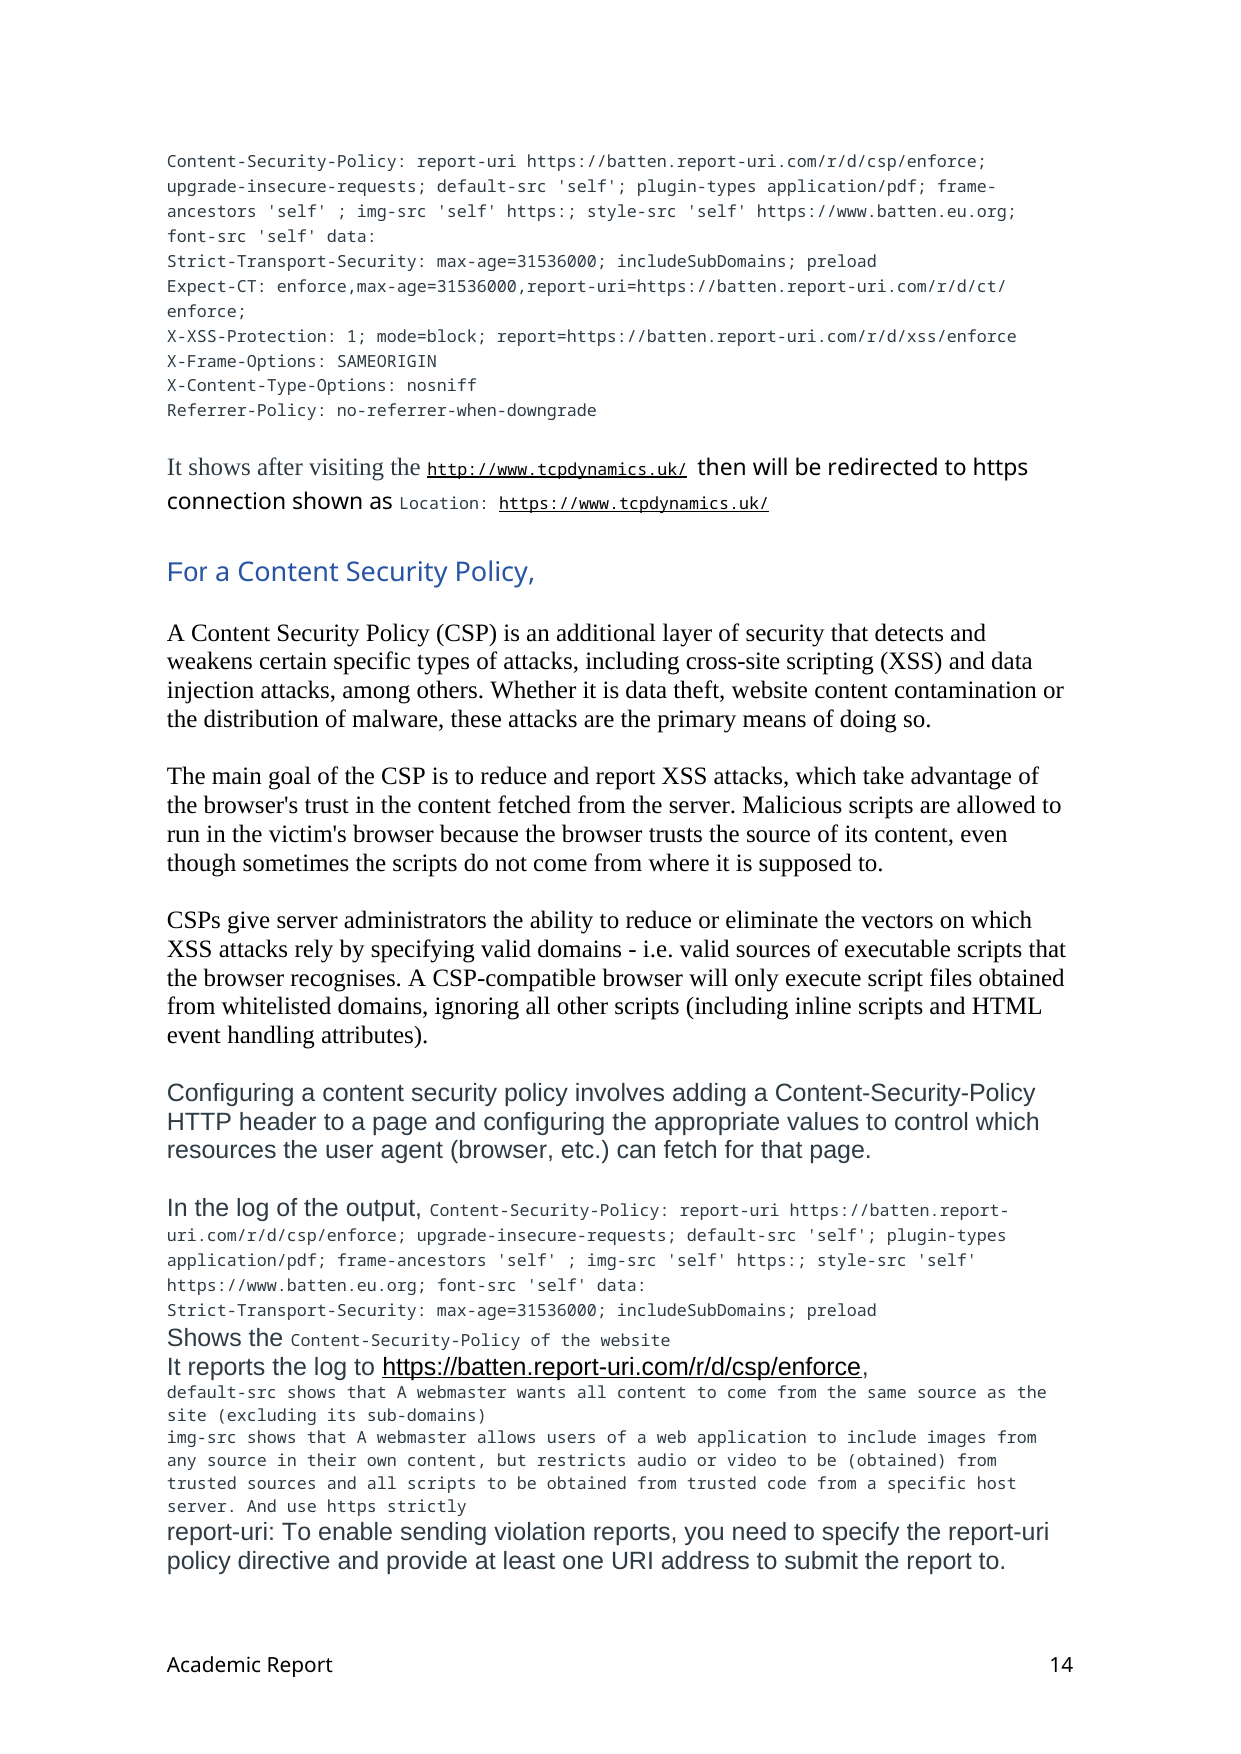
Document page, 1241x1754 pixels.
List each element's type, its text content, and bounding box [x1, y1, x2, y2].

text The main goal of the CSP is to reduce and report XSS attacks, which take advantage of the browser's trust in the content fetched from the server. Malicious scripts are allowed to run in the victim's browser because the browser trusts the source of its content, even though sometimes the scripts do not come from where it is supposed to. [167, 761, 1073, 876]
text Expect-CT: enforce,max-age=31536000,report-uri=https://batten.report-uri.com/r/d/ct/enforce; [167, 274, 1073, 322]
text A Content Security Policy (CSP) is an additional layer of security that detects and weakens certain specific types of attacks, including cross-site scripting (XSS) and data injection attacks, among others. Whether it is data theft, website content contamination or the distribution of malware, these attacks are the primary means of doing so. [167, 618, 1073, 733]
text X-Content-Type-Options: nosniff [167, 374, 1073, 397]
text Content-Security-Policy: report-uri https://batten.report-uri.com/r/d/csp/enforce; upgrade-insecure-requests; default-src 'self'; plugin-types application/pdf; frame-ancestors 'self' ; img-src 'self' https:; style-src 'self' https://www.batten.eu.org; font-src 'self' data: [167, 150, 1073, 247]
text default-src shows that A webmaster wants all content to come from the same source as the site (excluding its sub-domains) [167, 1381, 1073, 1426]
subtitle For a Content Security Policy, [167, 552, 1073, 589]
text Strict-Transport-Security: max-age=31536000; includeSubDomains; preload [167, 249, 1073, 272]
text In the log of the output, Content-Security-Policy: report-uri https://batten.report-uri.com/r/d/csp/enforce; upgrade-insecure-requests; default-src 'self'; plugin-types application/pdf; frame-ancestors 'self' ; img-src 'self' https:; style-src 'self' https://www.batten.eu.org; font-src 'self' data: [167, 1193, 1073, 1296]
text Strict-Transport-Security: max-age=31536000; includeSubDomains; preload [167, 1298, 1073, 1321]
text X-XSS-Protection: 1; mode=block; report=https://batten.report-uri.com/r/d/xss/enforce [167, 324, 1073, 347]
text Referrer-Policy: no-referrer-when-downgrade [167, 399, 1073, 422]
text img-src shows that A webmaster allows users of a web application to include images from any source in their own content, but restricts audio or video to be (obtained) from trusted sources and all scripts to be obtained from trusted code from a specific host server. And use https strictly [167, 1426, 1073, 1517]
text X-Frame-Options: SAMEORIGIN [167, 349, 1073, 372]
text It reports the log to https://batten.report-uri.com/r/d/csp/enforce, [167, 1352, 1073, 1381]
text It shows after visiting the http://www.tcpdynamics.uk/ then will be redirected to https connection shown as Location: https://www.tcpdynamics.uk/ [167, 450, 1073, 516]
text report-uri: To enable sending violation reports, you need to specify the report-uri policy directive and provide at least one URI address to submit the report to. [167, 1517, 1073, 1574]
text CSPs give server administrators the ability to reduce or eliminate the vectors on which XSS attacks rely by specifying valid domains - i.e. valid sources of executable scripts that the browser recognises. A CSP-compatible browser will only execute script files obtained from whitelisted domains, ignoring all other scripts (including inline scripts and HTML event handling attributes). [167, 905, 1073, 1049]
text Configuring a content security policy involves adding a Content-Security-Policy HTTP header to a page and configuring the appropriate values to control which resources the user agent (browser, etc.) can fetch for that page. [167, 1078, 1073, 1164]
text Shows the Content-Security-Policy of the website [167, 1323, 1073, 1352]
